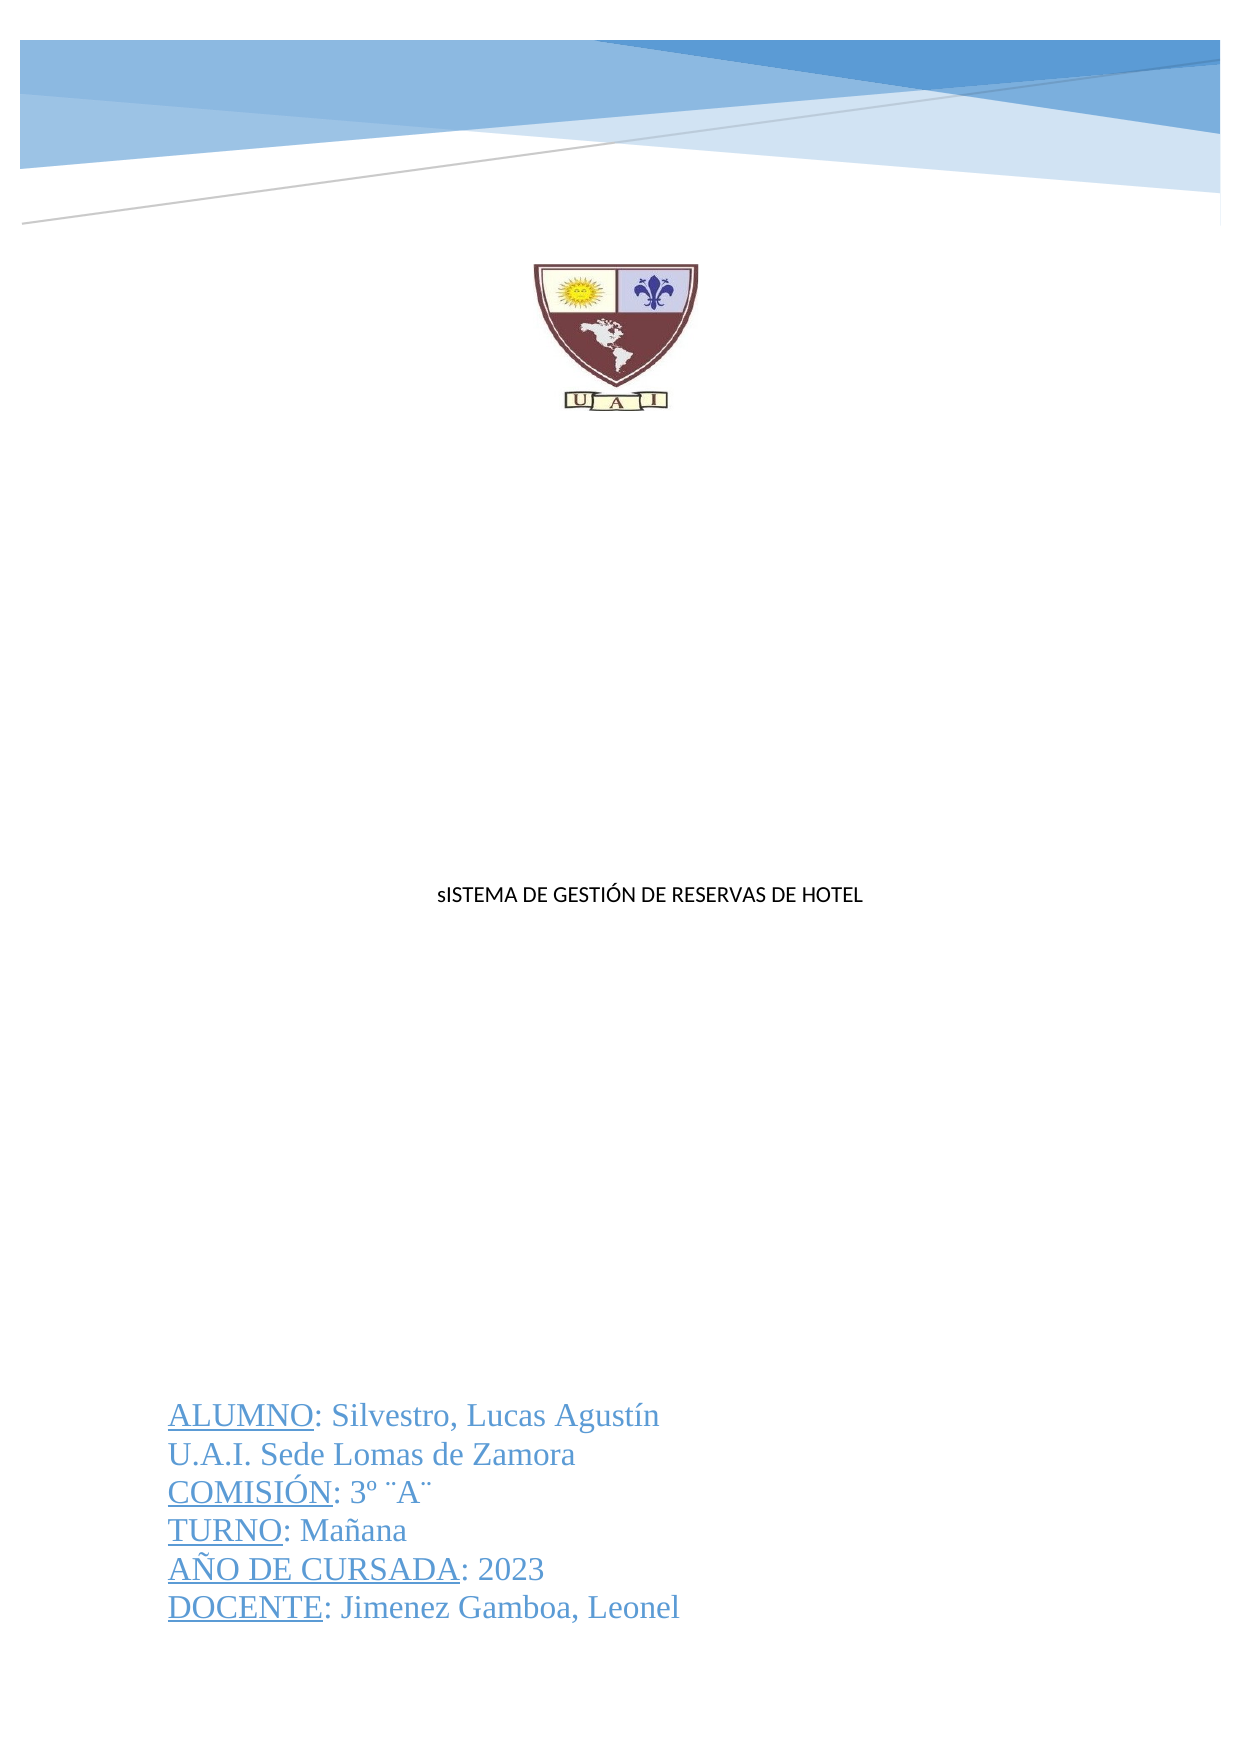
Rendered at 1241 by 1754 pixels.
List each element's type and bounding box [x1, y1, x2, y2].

picture [532, 264, 699, 411]
picture [20, 40, 1221, 240]
